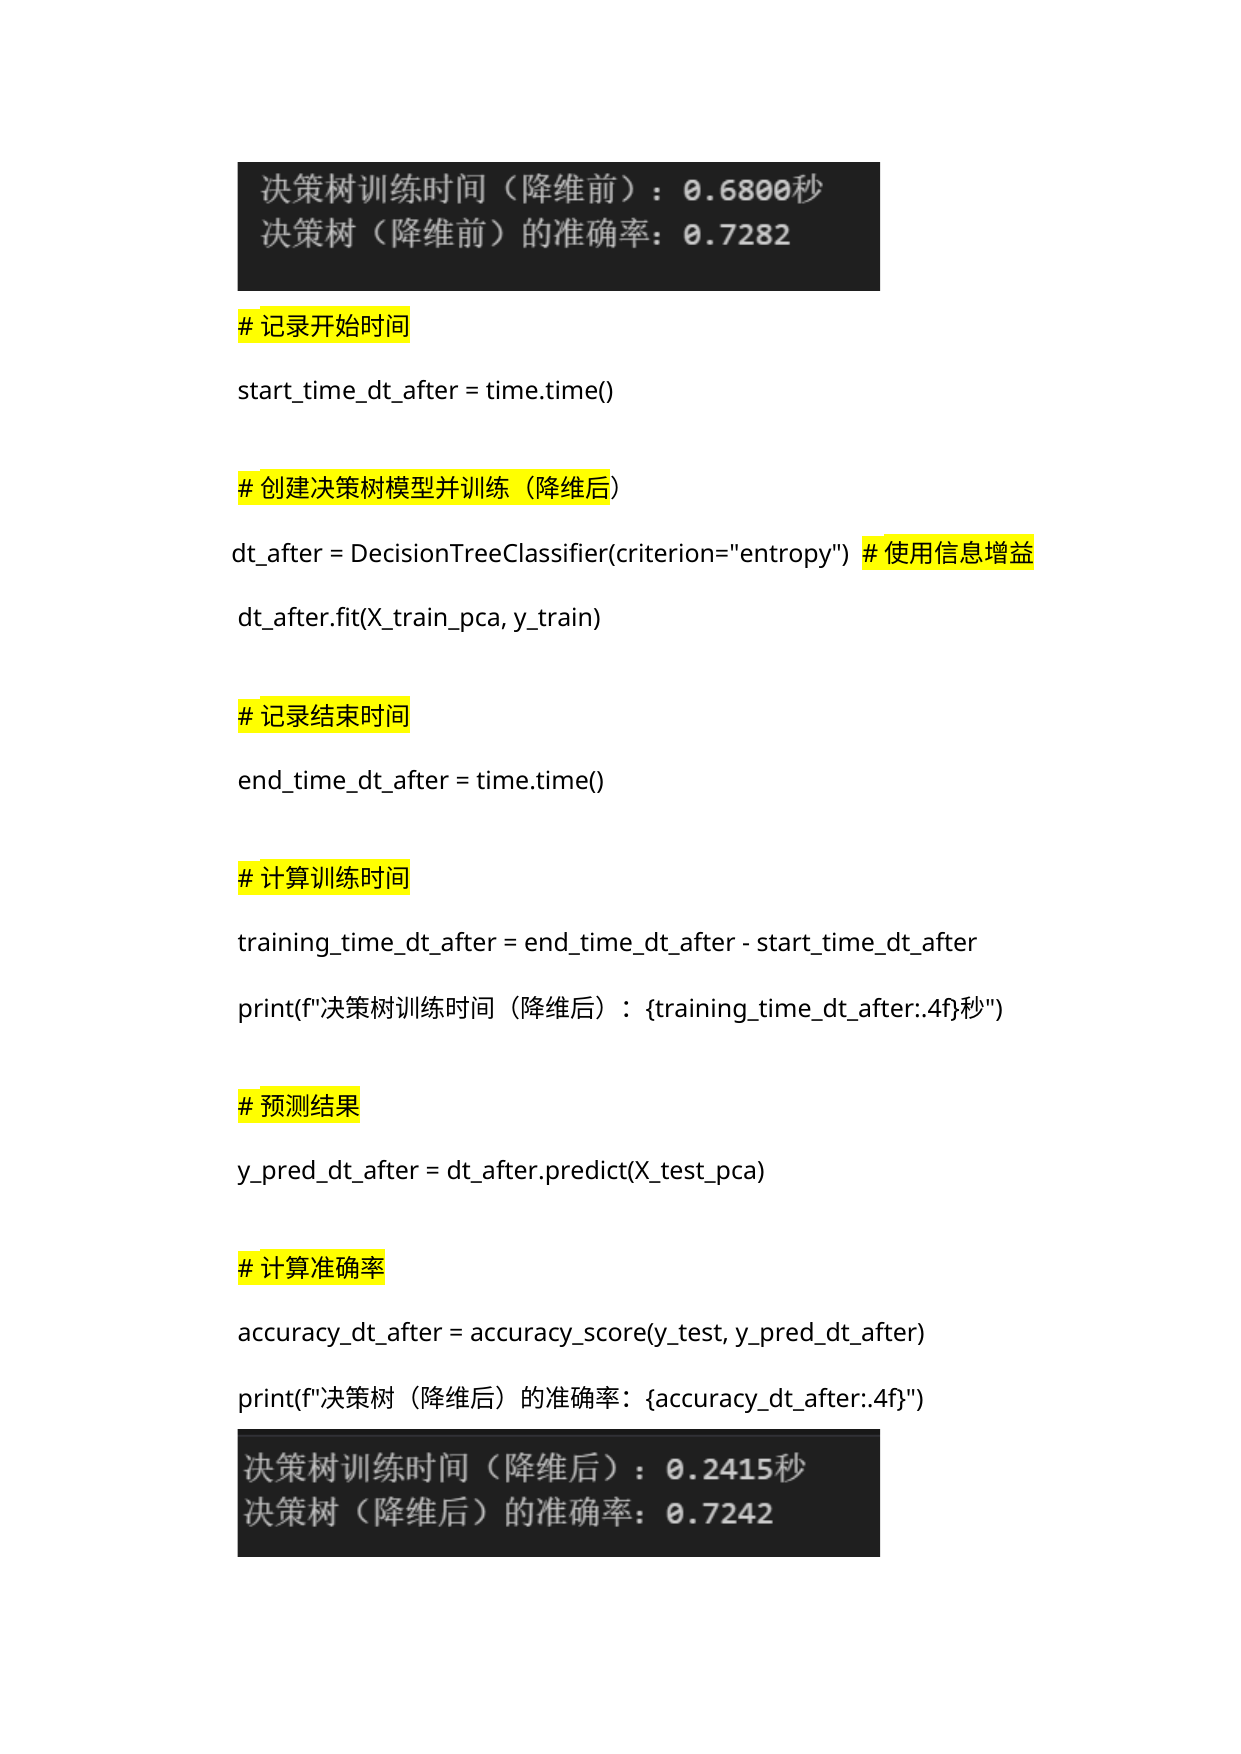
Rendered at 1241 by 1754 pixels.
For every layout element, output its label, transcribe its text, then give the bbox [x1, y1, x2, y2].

text print(f"决策树（降维后）的准确率：{accuracy_dt_after:.4f}") [187, 1364, 1053, 1429]
picture [237, 1429, 881, 1557]
text # 记录结束时间 [187, 682, 1053, 747]
text y_pred_dt_after = dt_after.predict(X_test_pca) [187, 1137, 1053, 1202]
text training_time_dt_after = end_time_dt_after - start_time_dt_after [187, 909, 1053, 974]
text # 预测结果 [187, 1072, 1053, 1137]
text accuracy_dt_after = accuracy_score(y_test, y_pred_dt_after) [187, 1299, 1053, 1364]
text dt_after = DecisionTreeClassifier(criterion="entropy") # 使用信息增益 [231, 519, 1053, 584]
text # 计算准确率 [187, 1234, 1053, 1299]
text # 记录开始时间 [187, 292, 1053, 357]
text start_time_dt_after = time.time() [187, 357, 1053, 422]
text dt_after.fit(X_train_pca, y_train) [187, 584, 1053, 649]
text # 计算训练时间 [187, 844, 1053, 909]
text # 创建决策树模型并训练（降维后） [187, 454, 1053, 519]
picture [237, 162, 881, 291]
text print(f"决策树训练时间（降维后）：{training_time_dt_after:.4f}秒") [187, 974, 1053, 1039]
text end_time_dt_after = time.time() [187, 747, 1053, 812]
